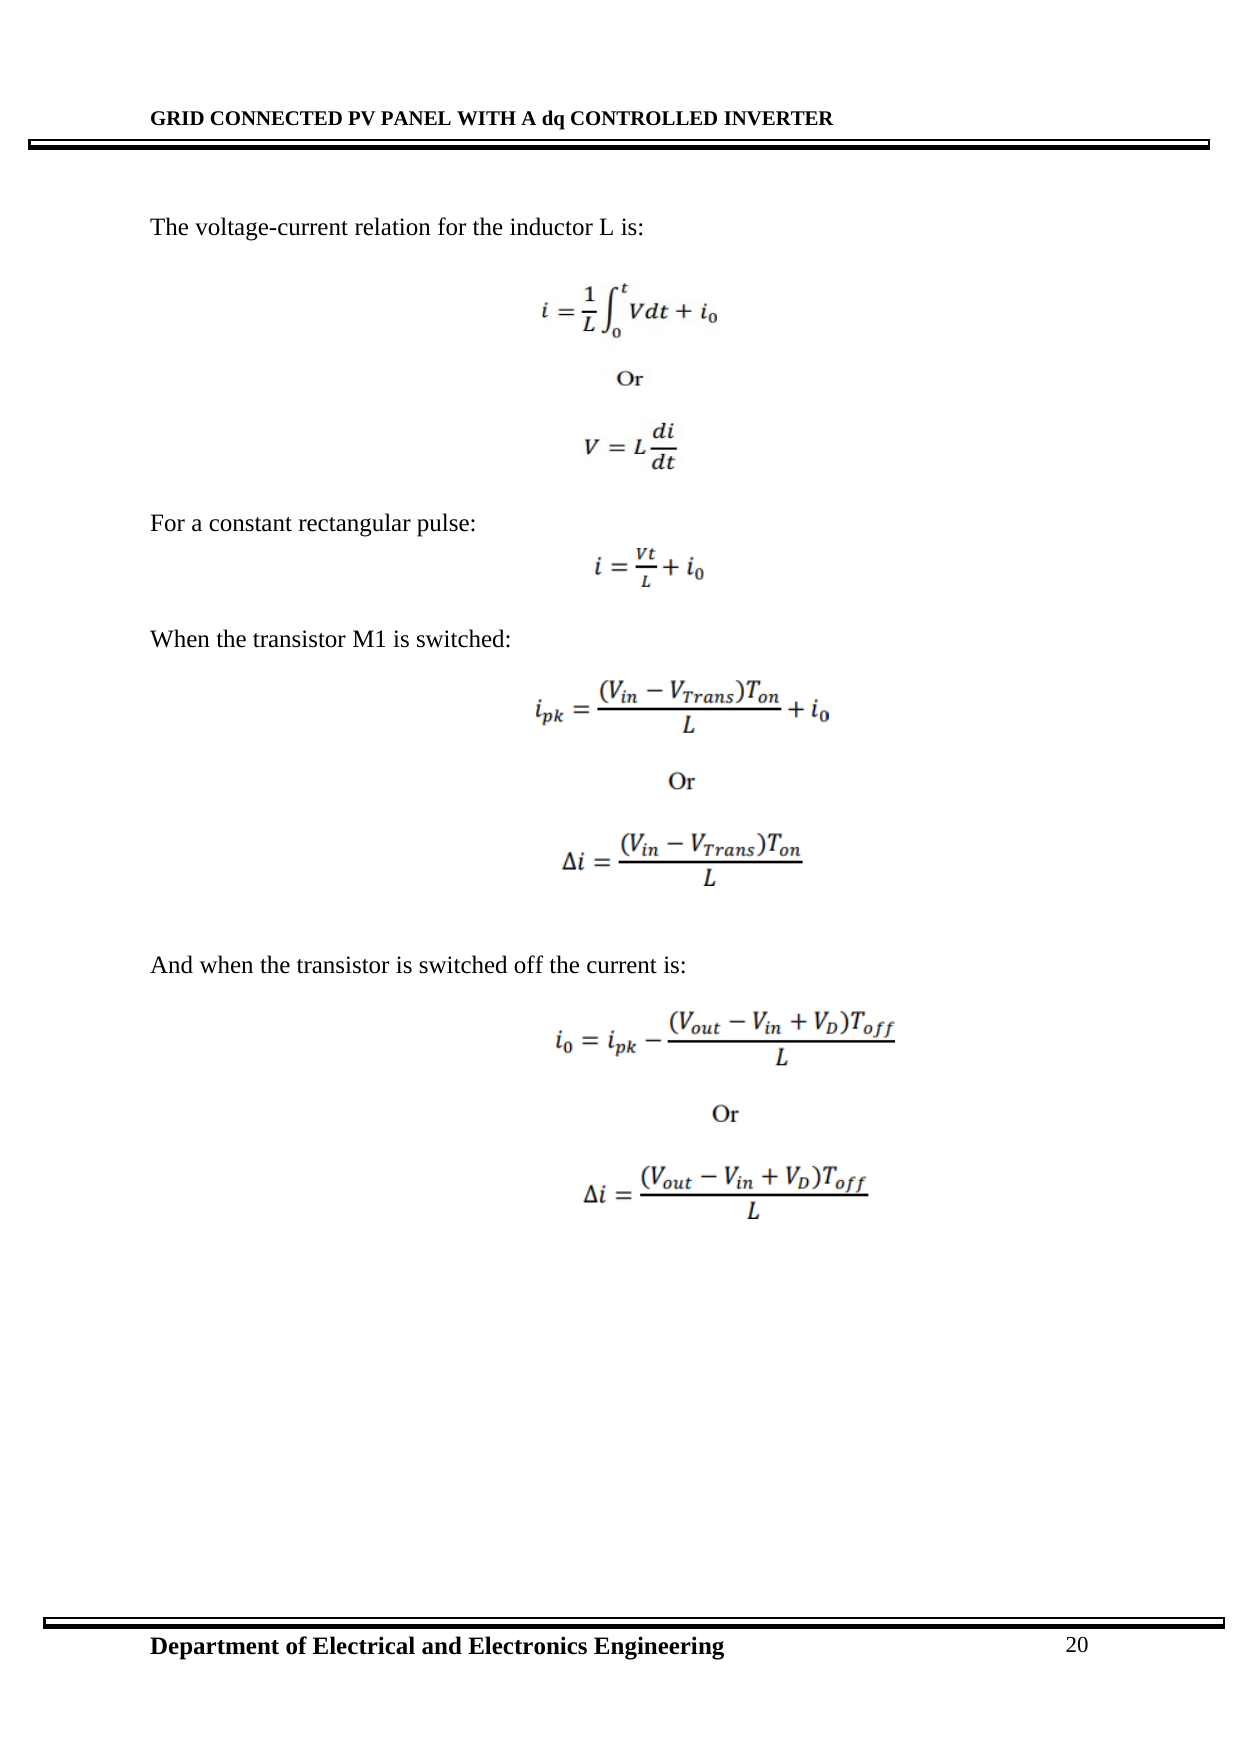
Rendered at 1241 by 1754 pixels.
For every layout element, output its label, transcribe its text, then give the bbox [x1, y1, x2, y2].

text For a constant rectangular pulse: [150, 508, 1186, 536]
picture [535, 679, 829, 886]
picture [555, 1011, 895, 1219]
text And when the transistor is switched off the current is: [150, 950, 1186, 979]
text The voltage-current relation for the inductor L is: [150, 212, 1186, 240]
text When the transistor M1 is switched: [150, 624, 1186, 653]
picture [542, 283, 717, 470]
picture [594, 548, 704, 587]
